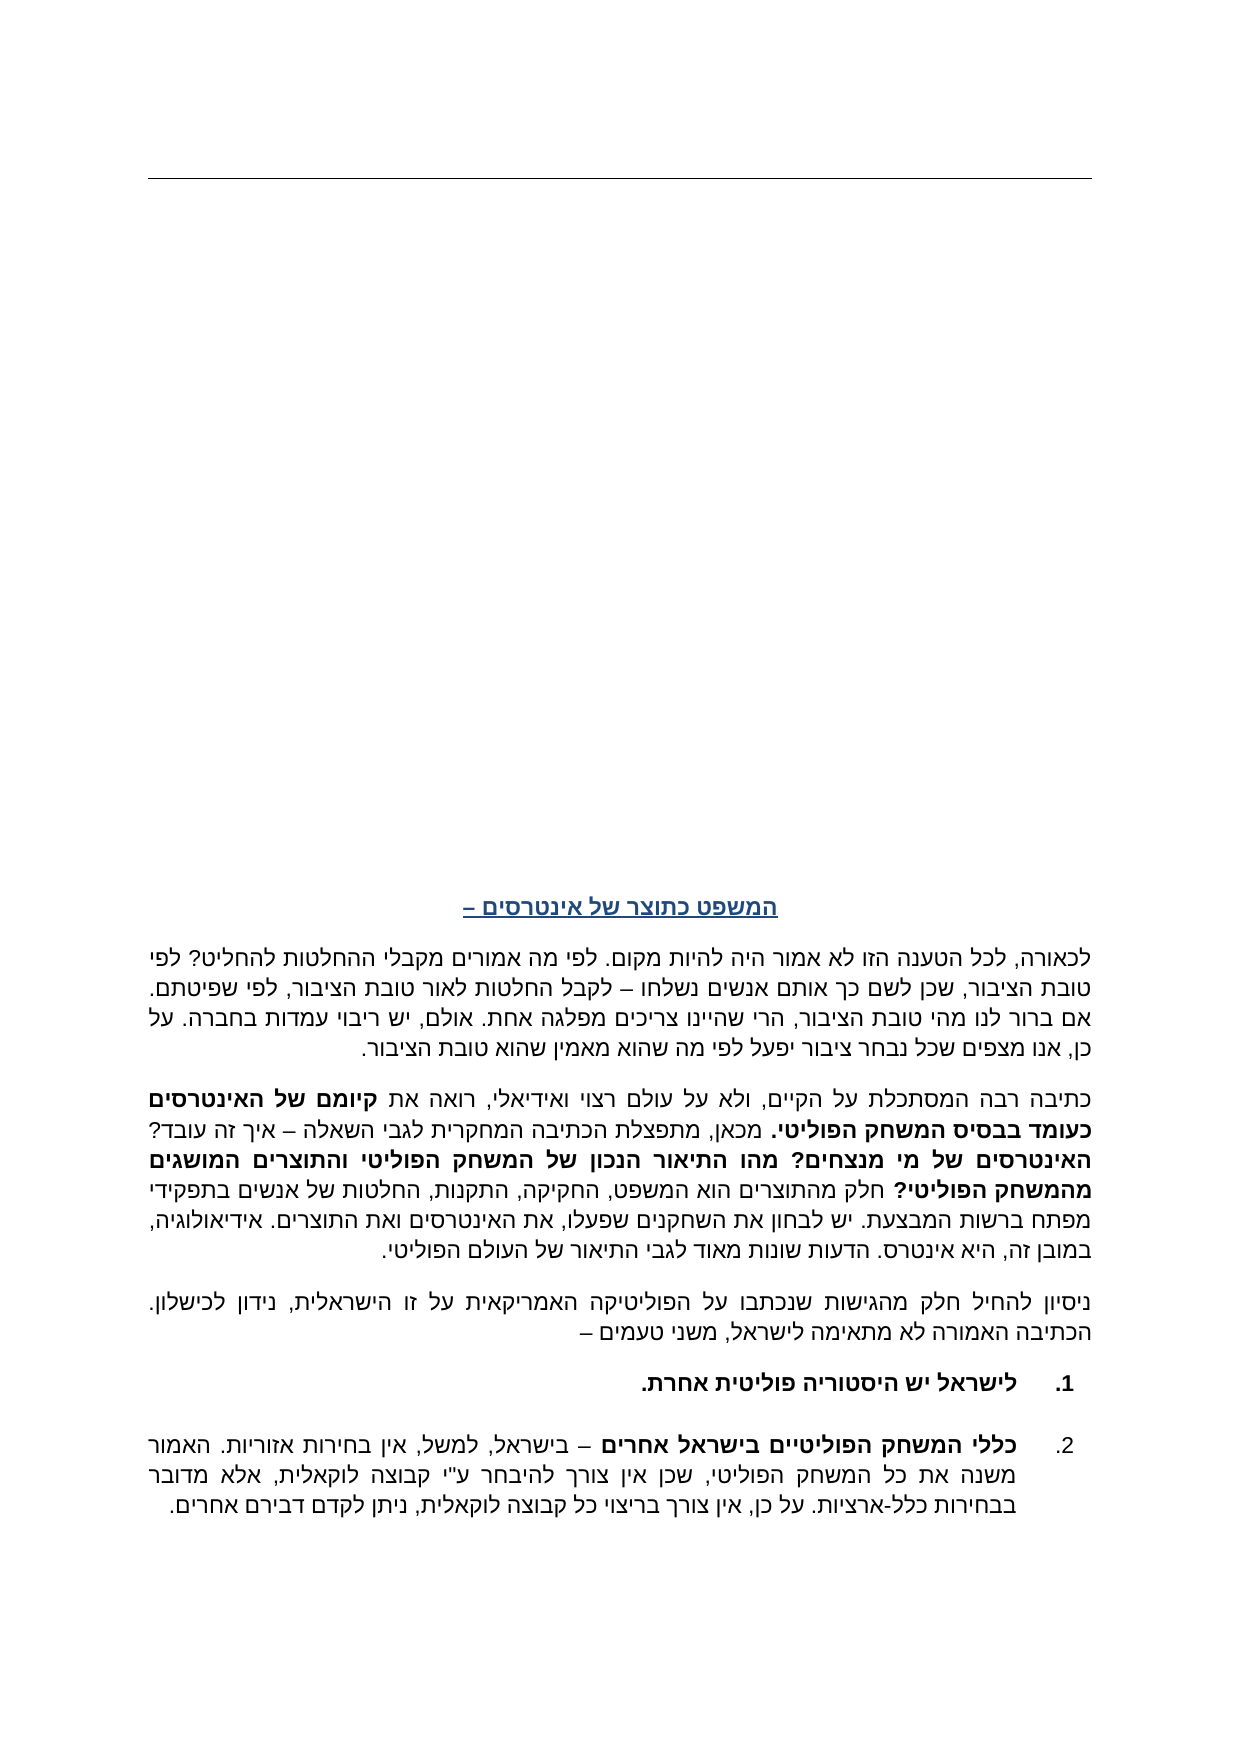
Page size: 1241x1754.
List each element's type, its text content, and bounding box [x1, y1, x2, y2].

text המשפט כתוצר של אינטרסים – [148, 894, 1092, 920]
list כללי המשחק הפוליטיים בישראל אחרים – בישראל, למשל, אין בחירות אזוריות. האמור משנה את כל המשחק הפוליטי, שכן אין צורך להיבחר ע"י קבוצה לוקאלית, אלא מדובר בבחירות כלל-ארציות. על כן, אין צורך בריצוי כל קבוצה לוקאלית, ניתן לקדם דבירם אחרים. [148, 1432, 1055, 1519]
text כתיבה רבה המסתכלת על הקיים, ולא על עולם רצוי ואידיאלי, רואה את קיומם של האינטרסים כעומד בבסיס המשחק הפוליטי. מכאן, מתפצלת הכתיבה המחקרית לגבי השאלה – איך זה עובד? האינטרסים של מי מנצחים? מהו התיאור הנכון של המשחק הפוליטי והתוצרים המושגים מהמשחק הפוליטי? חלק מהתוצרים הוא המשפט, החקיקה, התקנות, החלטות של אנשים בתפקידי מפתח ברשות המבצעת. יש לבחון את השחקנים שפעלו, את האינטרסים ואת התוצרים. אידיאולוגיה, במובן זה, היא אינטרס. הדעות שונות מאוד לגבי התיאור של העולם הפוליטי. [148, 1086, 1092, 1264]
text ניסיון להחיל חלק מהגישות שנכתבו על הפוליטיקה האמריקאית על זו הישראלית, נידון לכישלון. הכתיבה האמורה לא מתאימה לישראל, משני טעמים – [148, 1288, 1092, 1345]
list לישראל יש היסטוריה פוליטית אחרת. [148, 1370, 1055, 1396]
text לכאורה, לכל הטענה הזו לא אמור היה להיות מקום. לפי מה אמורים מקבלי ההחלטות להחליט? לפי טובת הציבור, שכן לשם כך אותם אנשים נשלחו – לקבל החלטות לאור טובת הציבור, לפי שפיטתם. אם ברור לנו מהי טובת הציבור, הרי שהיינו צריכים מפלגה אחת. אולם, יש ריבוי עמדות בחברה. על כן, אנו מצפים שכל נבחר ציבור יפעל לפי מה שהוא מאמין שהוא טובת הציבור. [148, 945, 1092, 1062]
